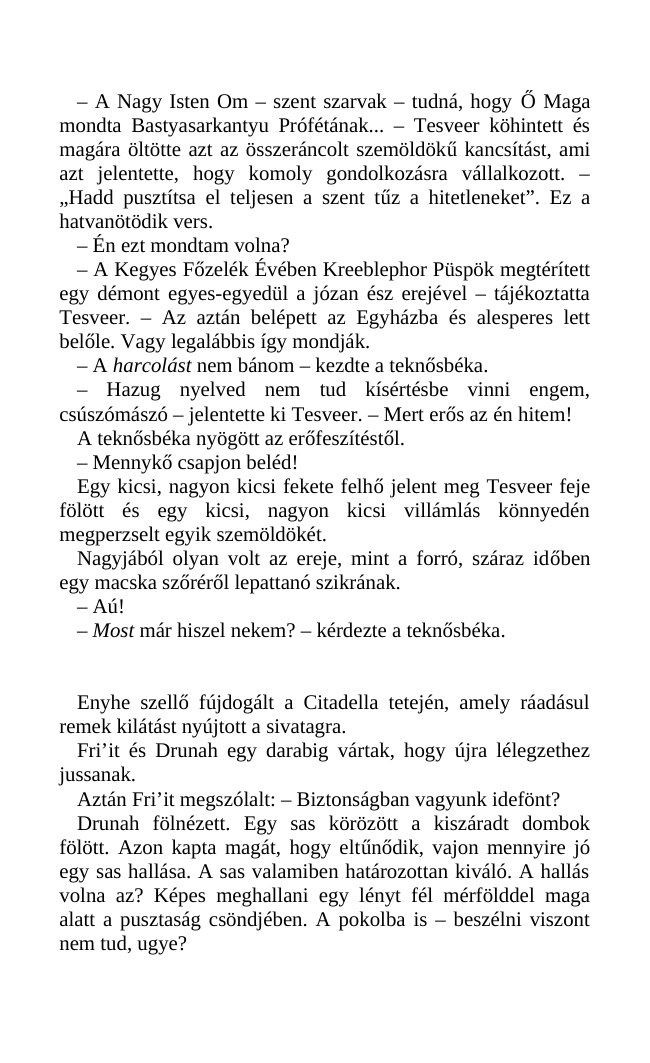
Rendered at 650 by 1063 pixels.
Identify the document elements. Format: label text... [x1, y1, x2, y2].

text Nagyjából olyan volt az ereje, mint a forró, száraz időben egy macska szőréről lepattanó szikrának. [59, 546, 591, 594]
text – Most már hiszel nekem? – kérdezte a teknősbéka. [59, 618, 591, 642]
text – A Nagy Isten Om – szent szarvak – tudná, hogy Ő Maga mondta Bastyasarkantyu Prófétának... – Tesveer köhintett és magára öltötte azt az összeráncolt szemöldökű kancsítást, ami azt jelentette, hogy komoly gondolkozásra vállalkozott. – „Hadd pusztítsa el teljesen a szent tűz a hitetleneket”. Ez a hatvanötödik vers. [59, 89, 591, 233]
text – Én ezt mondtam volna? [59, 233, 591, 257]
text A teknősbéka nyögött az erőfeszítéstől. [59, 426, 591, 449]
text Aztán Fri’it megszólalt: – Biztonságban vagyunk idefönt? [59, 786, 591, 811]
text Egy kicsi, nagyon kicsi fekete felhő jelent meg Tesveer feje fölött és egy kicsi, nagyon kicsi villámlás könnyedén megperzselt egyik szemöldökét. [59, 474, 591, 546]
text Enyhe szellő fújdogált a Citadella tetején, amely ráadásul remek kilátást nyújtott a sivatagra. [59, 690, 591, 738]
text – A Kegyes Főzelék Évében Kreeblephor Püspök megtérített egy démont egyes-egyedül a józan ész erejével – tájékoztatta Tesveer. – Az aztán belépett az Egyházba és alesperes lett belőle. Vagy legalábbis így mondják. [59, 257, 591, 353]
text – A harcolást nem bánom – kezdte a teknősbéka. [59, 353, 591, 377]
text – Hazug nyelved nem tud kísértésbe vinni engem, csúszómászó – jelentette ki Tesveer. – Mert erős az én hitem! [59, 377, 591, 426]
text – Mennykő csapjon beléd! [59, 449, 591, 474]
text Drunah fölnézett. Egy sas körözött a kiszáradt dombok fölött. Azon kapta magát, hogy eltűnődik, vajon mennyire jó egy sas hallása. A sas valamiben határozottan kiváló. A hallás volna az? Képes meghallani egy lényt fél mérfölddel maga alatt a pusztaság csöndjében. A pokolba is – beszélni viszont nem tud, ugye? [59, 811, 591, 955]
text Fri’it és Drunah egy darabig vártak, hogy újra lélegzethez jussanak. [59, 738, 591, 786]
text – Aú! [59, 594, 591, 618]
